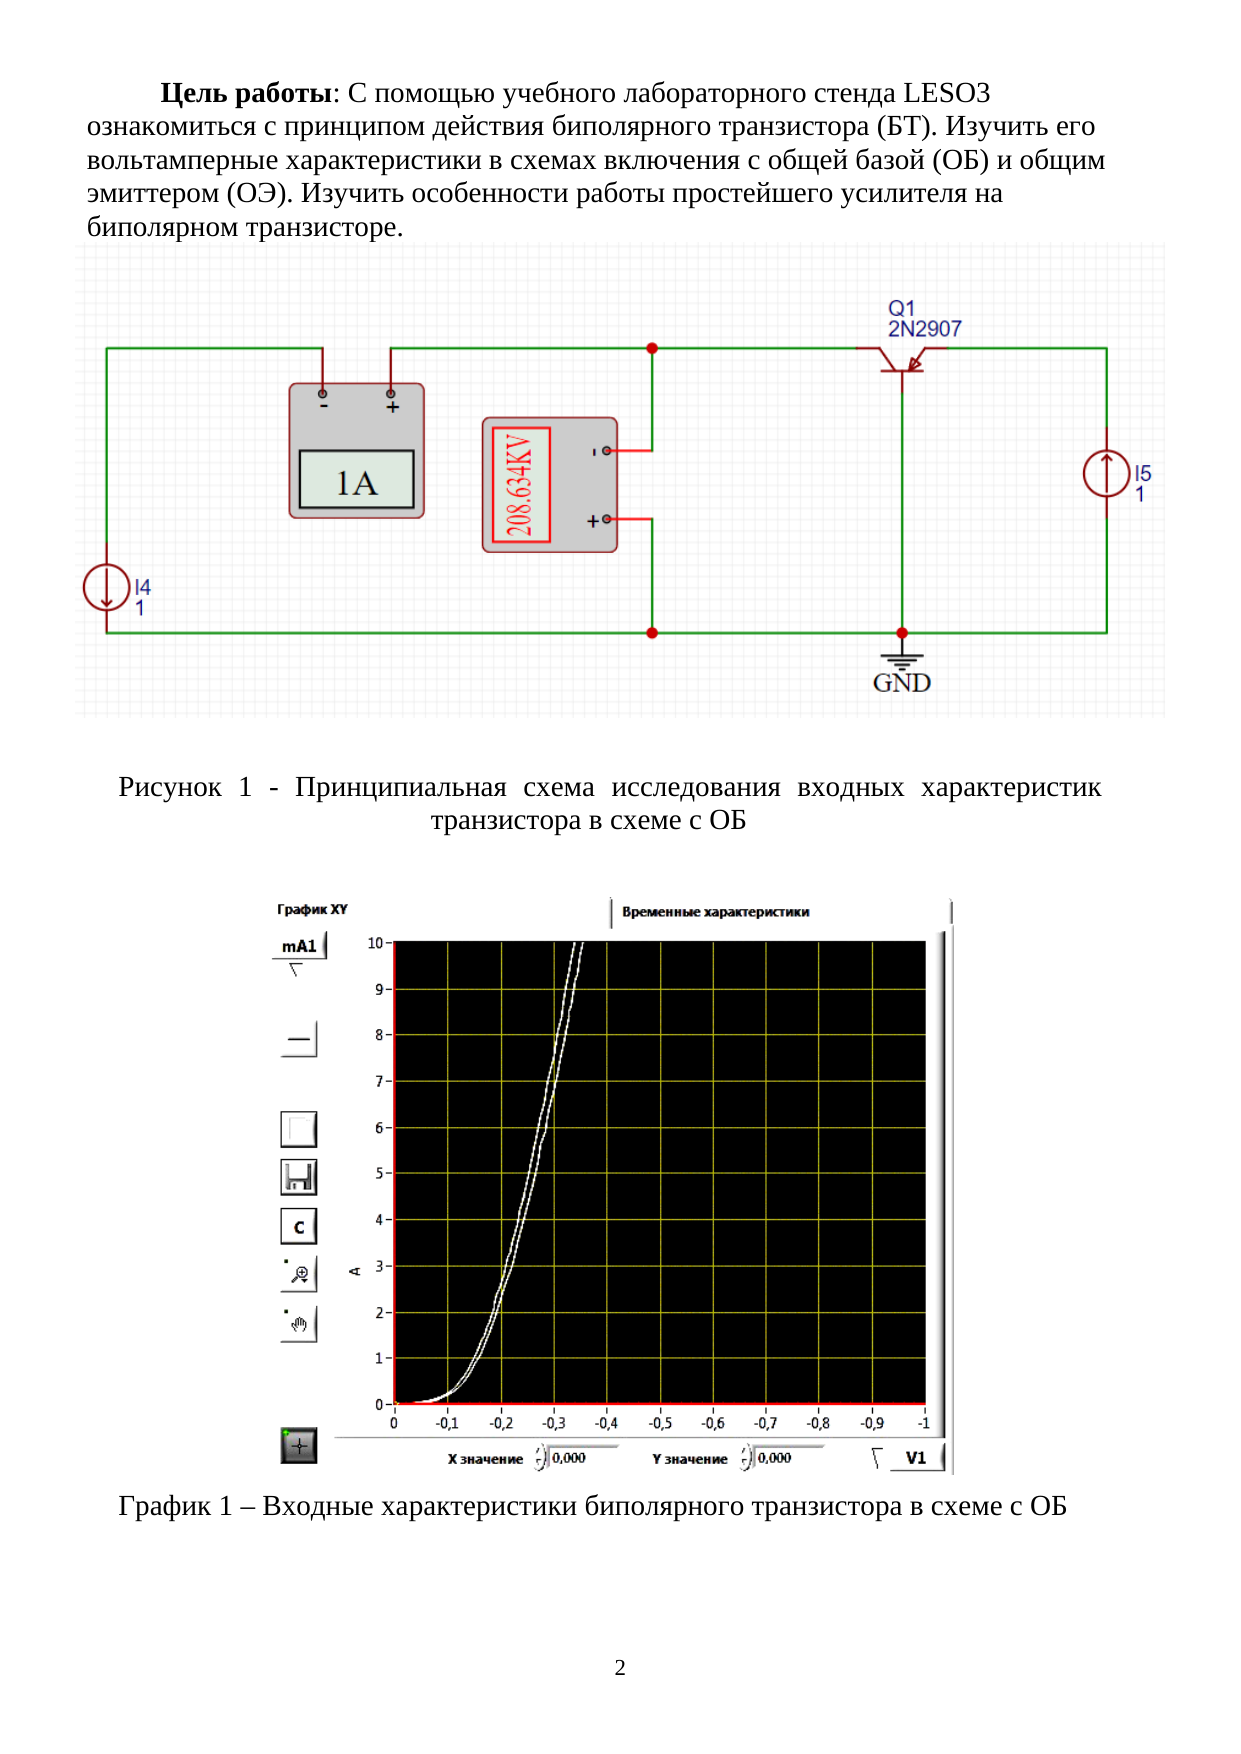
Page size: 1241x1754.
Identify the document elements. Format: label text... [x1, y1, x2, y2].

picture [75, 242, 1166, 718]
text Рисунок 1 - Принципиальная схема исследования входных характеристик транзистора в схеме с ОБ [118, 769, 1103, 836]
picture [266, 897, 954, 1475]
text График 1 – Входные характеристики биполярного транзистора в схеме с ОБ [118, 1488, 1103, 1522]
text Цель работы: С помощью учебного лабораторного стенда LESO3 ознакомиться с принципом действия биполярного транзистора (БТ). Изучить его вольтамперные характеристики в схемах включения с общей базой (ОБ) и общим эмиттером (ОЭ). Изучить особенности работы простейшего усилителя на биполярном транзисторе. [87, 75, 1135, 242]
